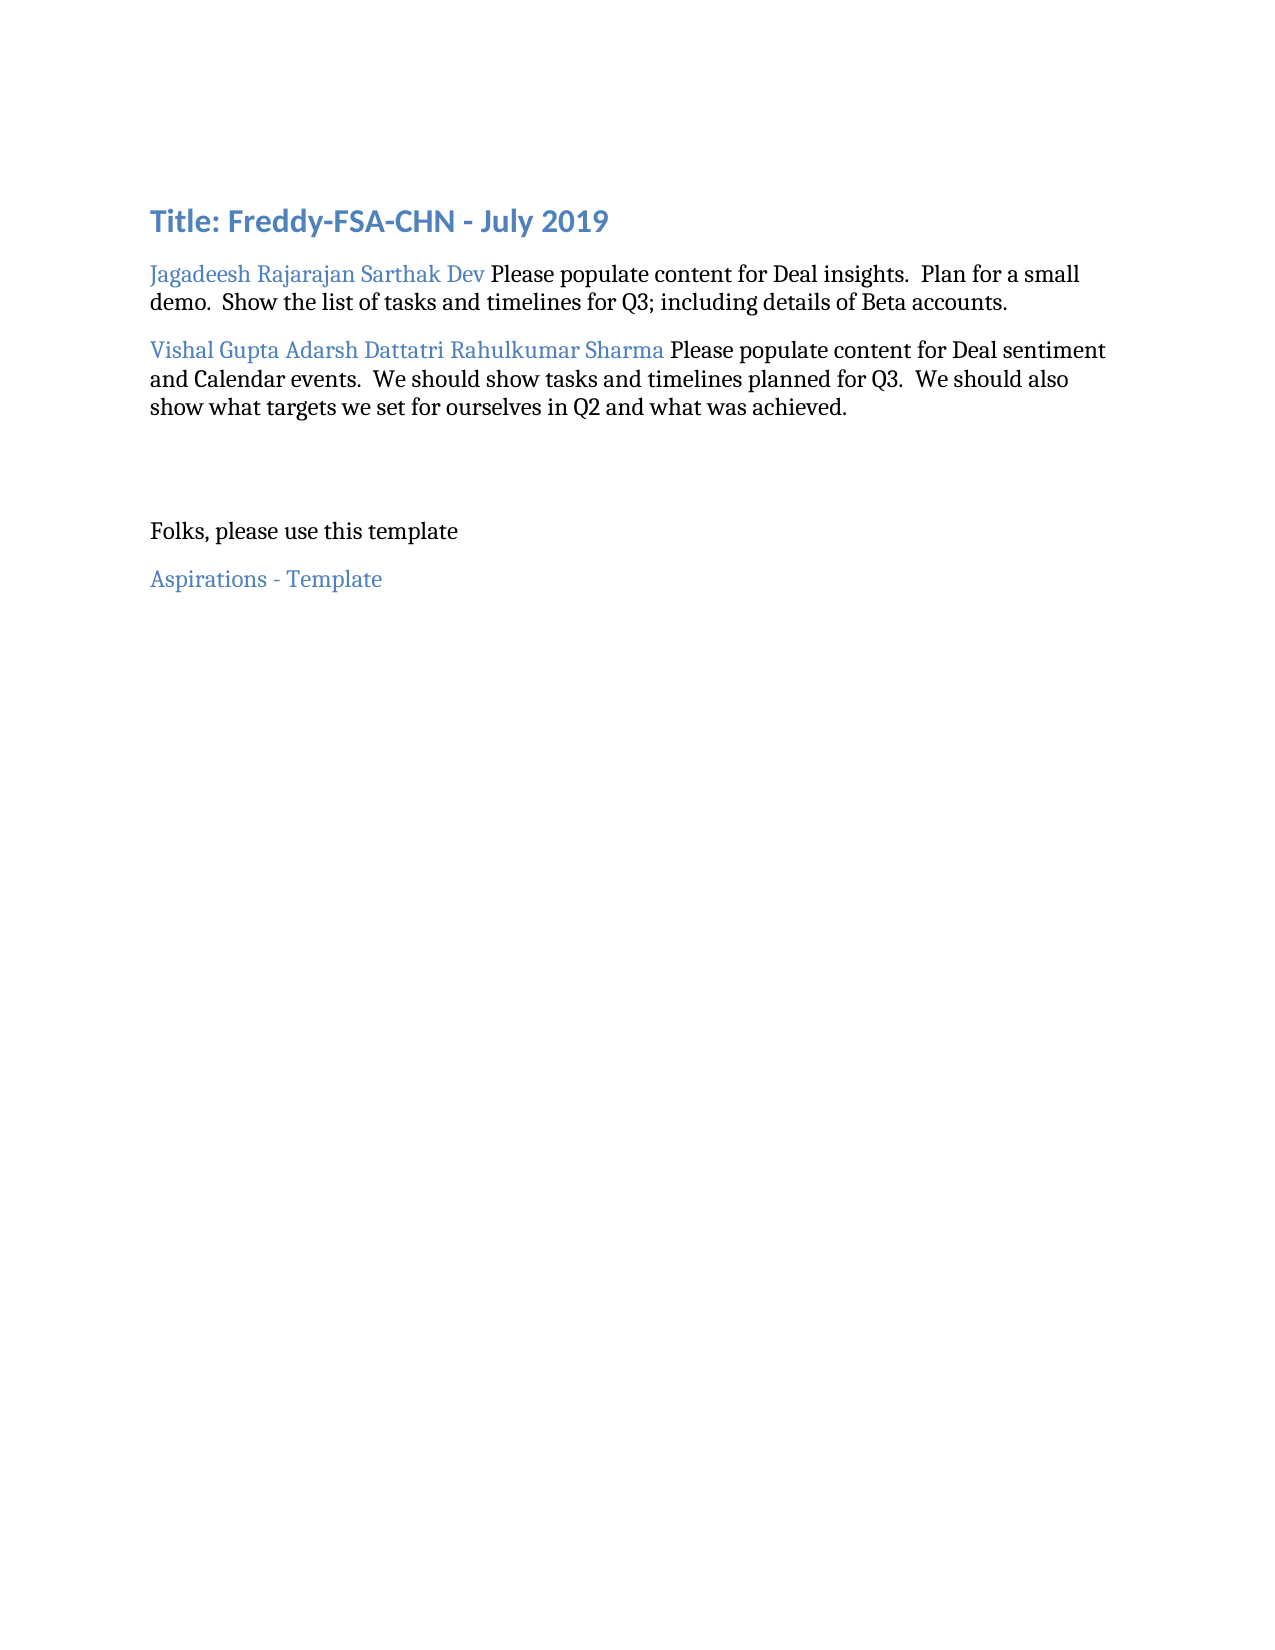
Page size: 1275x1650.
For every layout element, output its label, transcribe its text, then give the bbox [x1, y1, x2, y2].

text Aspirations - Template [150, 564, 1125, 593]
text Vishal Gupta Adarsh Dattatri Rahulkumar Sharma Please populate content for Deal sentiment and Calendar events. We should show tasks and timelines planned for Q3. We should also show what targets we set for ourselves in Q2 and what was achieved. [150, 336, 1125, 422]
subtitle Title: Freddy-FSA-CHN - July 2019 [150, 200, 1125, 241]
text Folks, please use this template [150, 517, 1125, 546]
text Jagadeesh Rajarajan Sarthak Dev Please populate content for Deal insights. Plan for a small demo. Show the list of tasks and timelines for Q3; including details of Beta accounts. [150, 259, 1125, 317]
